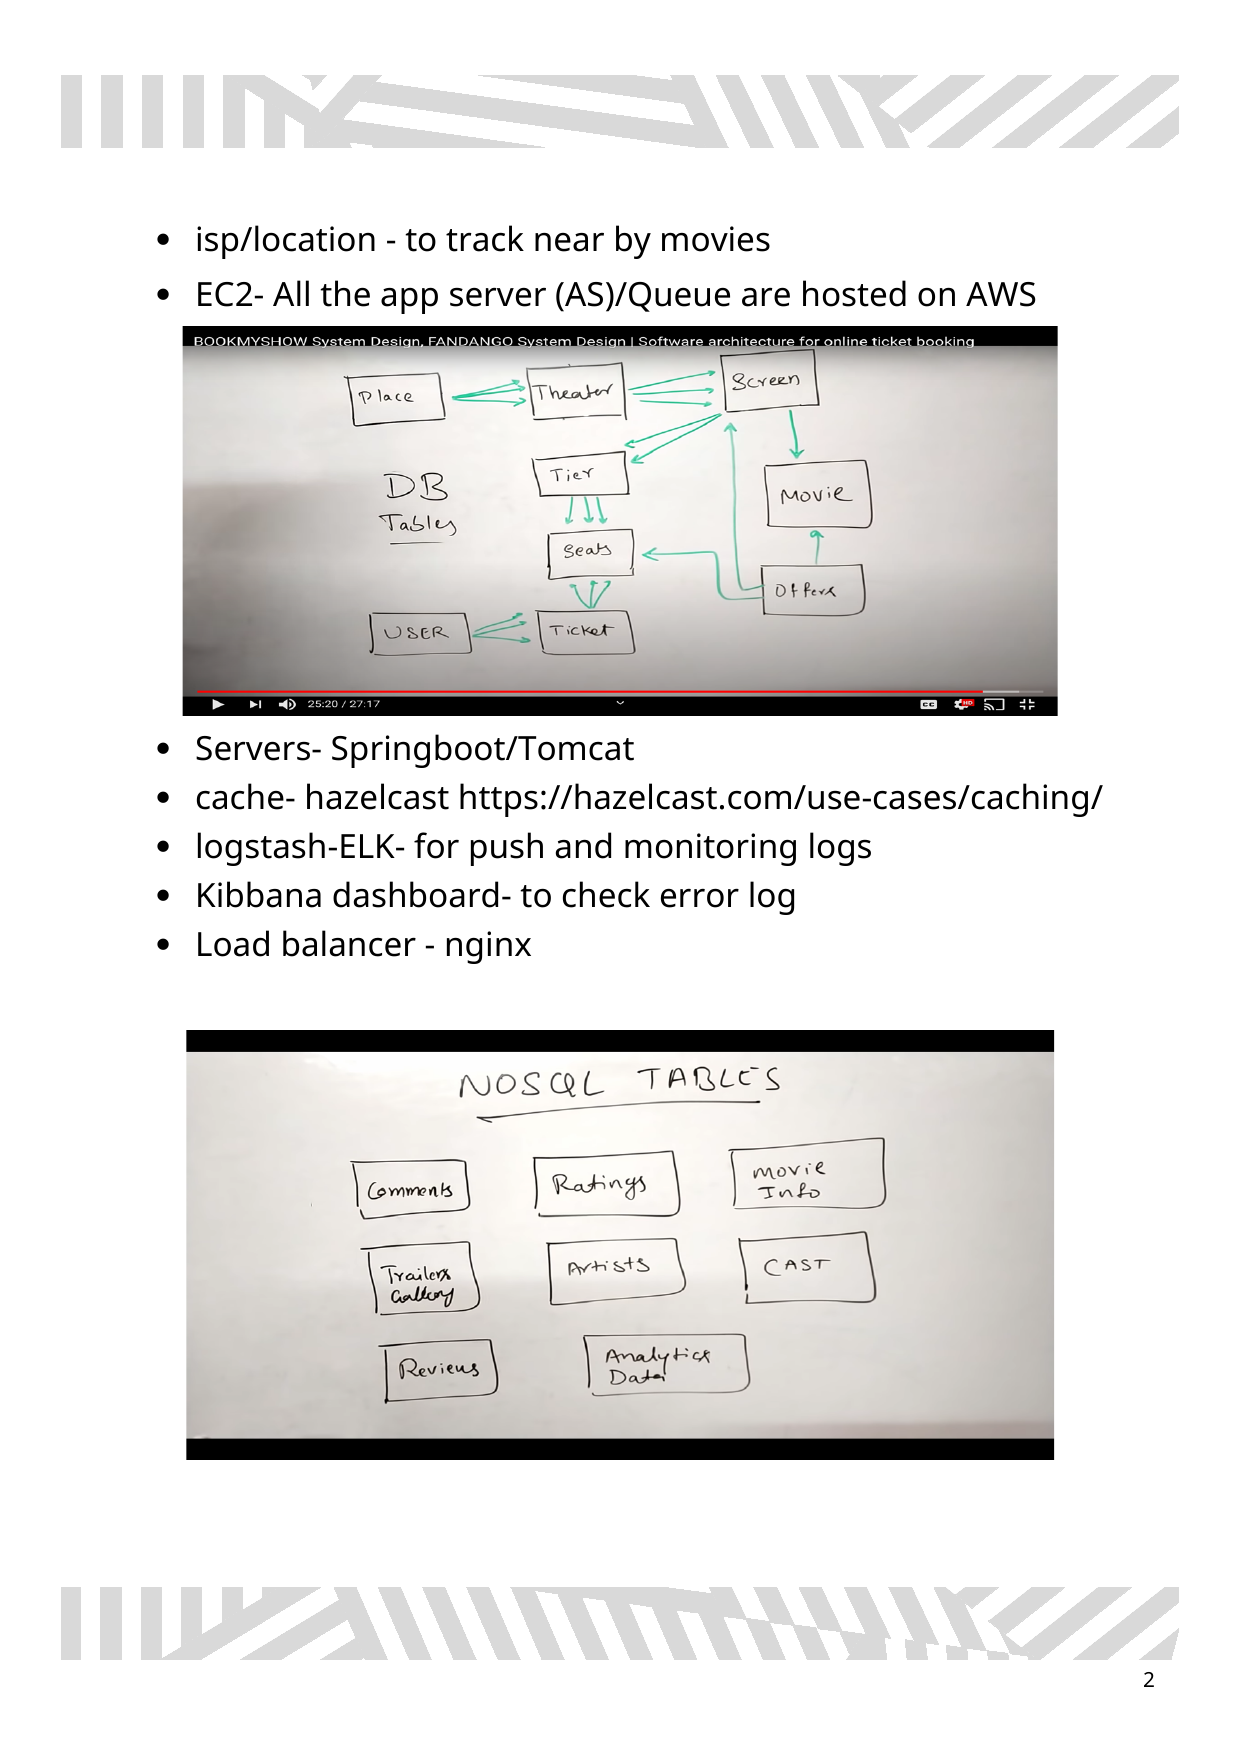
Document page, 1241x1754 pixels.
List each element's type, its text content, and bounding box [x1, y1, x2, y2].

list Kibbana dashboard- to check error log [157, 871, 1120, 917]
list cache- hazelcast https://hazelcast.com/use-cases/caching/ [157, 773, 1120, 819]
list logstash-ELK- for push and monitoring logs [157, 822, 1120, 868]
list isp/location - to track near by movies [157, 216, 1120, 261]
list EC2- All the app server (AS)/Queue are hosted on AWS [157, 271, 1120, 317]
picture [186, 1030, 1055, 1460]
list Load balancer - nginx [157, 920, 1120, 966]
picture [182, 326, 1058, 716]
list Servers- Springboot/Tomcat [157, 724, 1120, 770]
